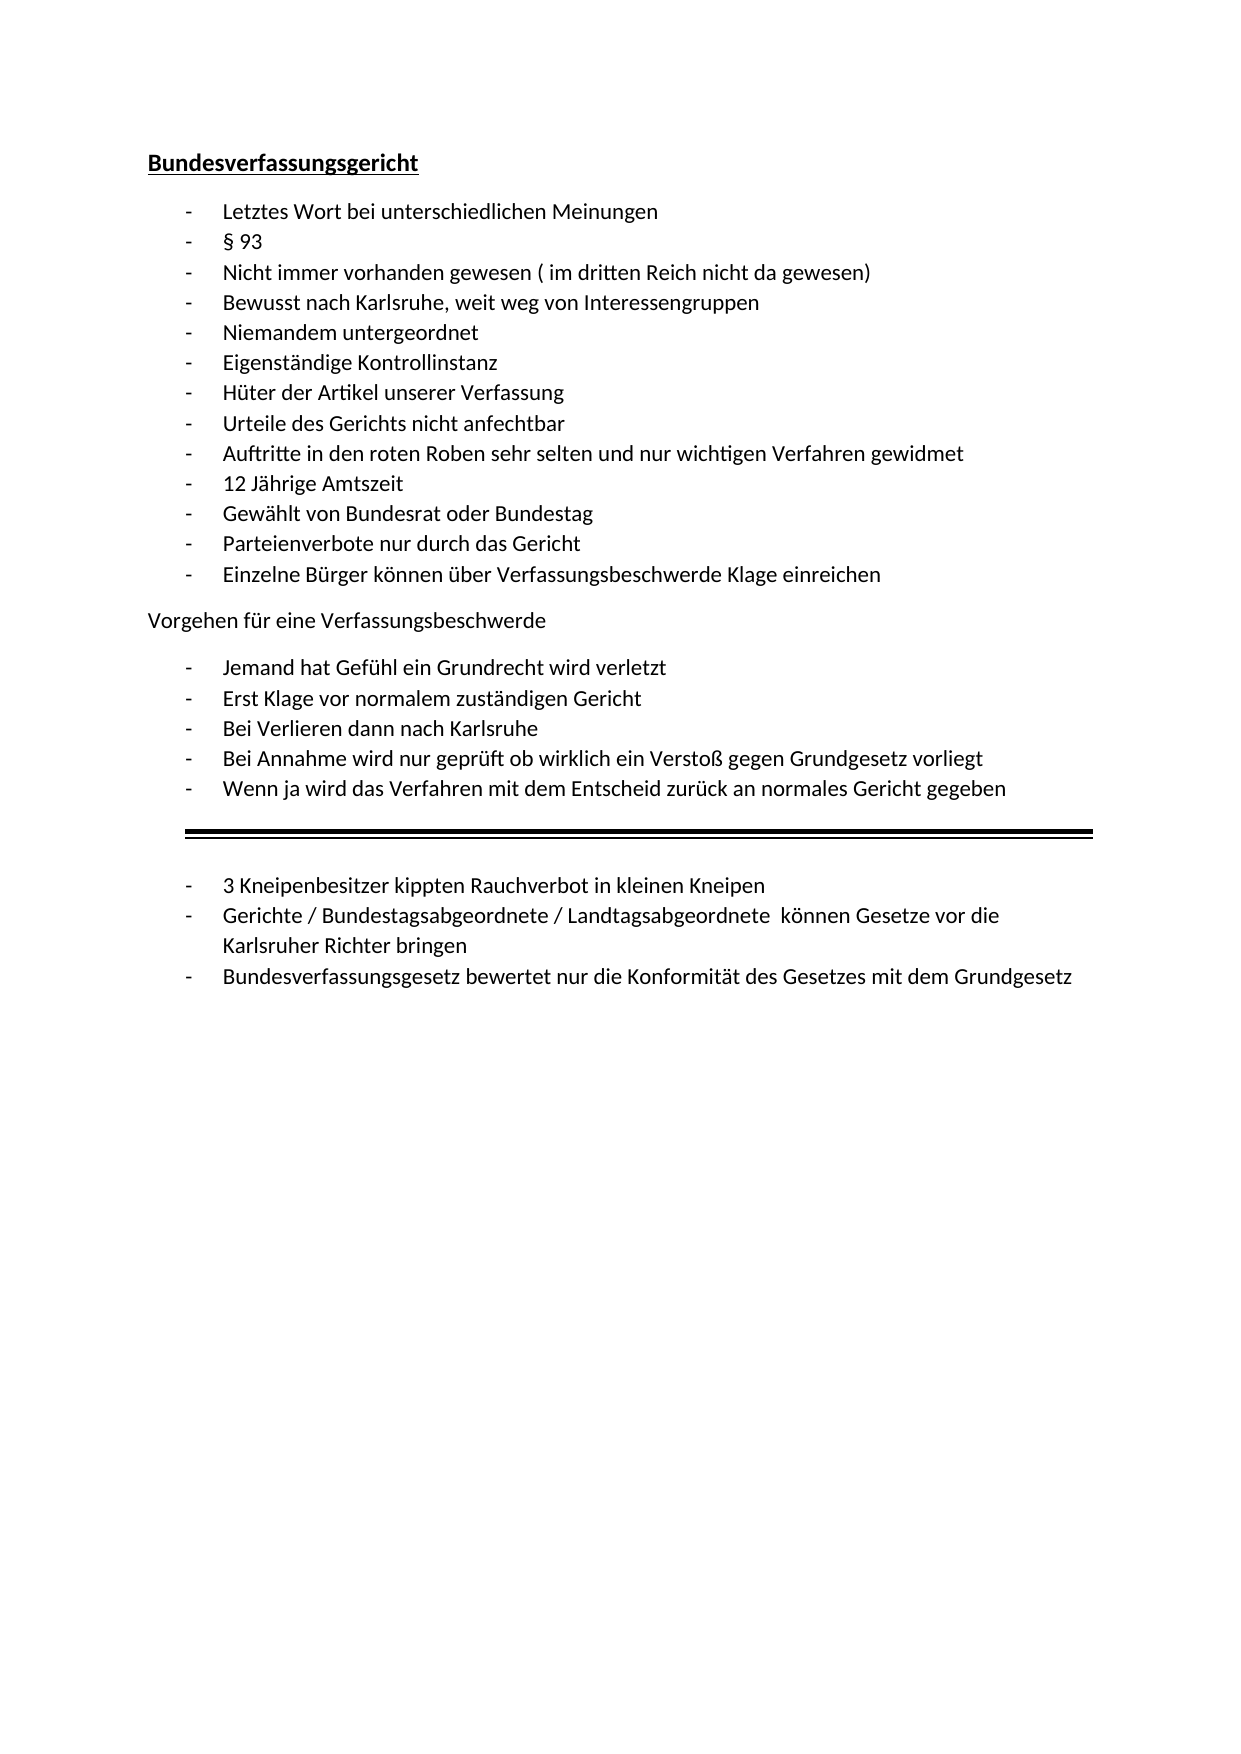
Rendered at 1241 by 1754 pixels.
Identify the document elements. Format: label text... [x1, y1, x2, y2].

list Erst Klage vor normalem zuständigen Gericht [185, 684, 1093, 712]
list Parteienverbote nur durch das Gericht [185, 529, 1093, 557]
list Gerichte / Bundestagsabgeordnete / Landtagsabgeordnete können Gesetze vor die Karlsruher Richter bringen [185, 901, 1093, 960]
list Gewählt von Bundesrat oder Bundestag [185, 499, 1093, 527]
list Urteile des Gerichts nicht anfechtbar [185, 409, 1093, 437]
list Nicht immer vorhanden gewesen ( im dritten Reich nicht da gewesen) [185, 258, 1093, 286]
list 12 Jährige Amtszeit [185, 469, 1093, 497]
list Letztes Wort bei unterschiedlichen Meinungen [185, 197, 1093, 225]
list Bewusst nach Karlsruhe, weit weg von Interessengruppen [185, 288, 1093, 316]
list Wenn ja wird das Verfahren mit dem Entscheid zurück an normales Gericht gegeben [185, 774, 1093, 829]
list 3 Kneipenbesitzer kippten Rauchverbot in kleinen Kneipen [185, 871, 1093, 899]
list Bei Verlieren dann nach Karlsruhe [185, 714, 1093, 742]
list Bundesverfassungsgesetz bewertet nur die Konformität des Gesetzes mit dem Grundgesetz [185, 962, 1093, 990]
text Vorgehen für eine Verfassungsbeschwerde [148, 607, 1093, 634]
list Hüter der Artikel unserer Verfassung [185, 378, 1093, 406]
list Bei Annahme wird nur geprüft ob wirklich ein Verstoß gegen Grundgesetz vorliegt [185, 744, 1093, 772]
list Einzelne Bürger können über Verfassungsbeschwerde Klage einreichen [185, 560, 1093, 588]
text Bundesverfassungsgericht [148, 148, 1093, 178]
list Niemandem untergeordnet [185, 318, 1093, 346]
list § 93 [185, 227, 1093, 255]
list Eigenständige Kontrollinstanz [185, 348, 1093, 376]
list Auftritte in den roten Roben sehr selten und nur wichtigen Verfahren gewidmet [185, 439, 1093, 467]
list Jemand hat Gefühl ein Grundrecht wird verletzt [185, 653, 1093, 681]
